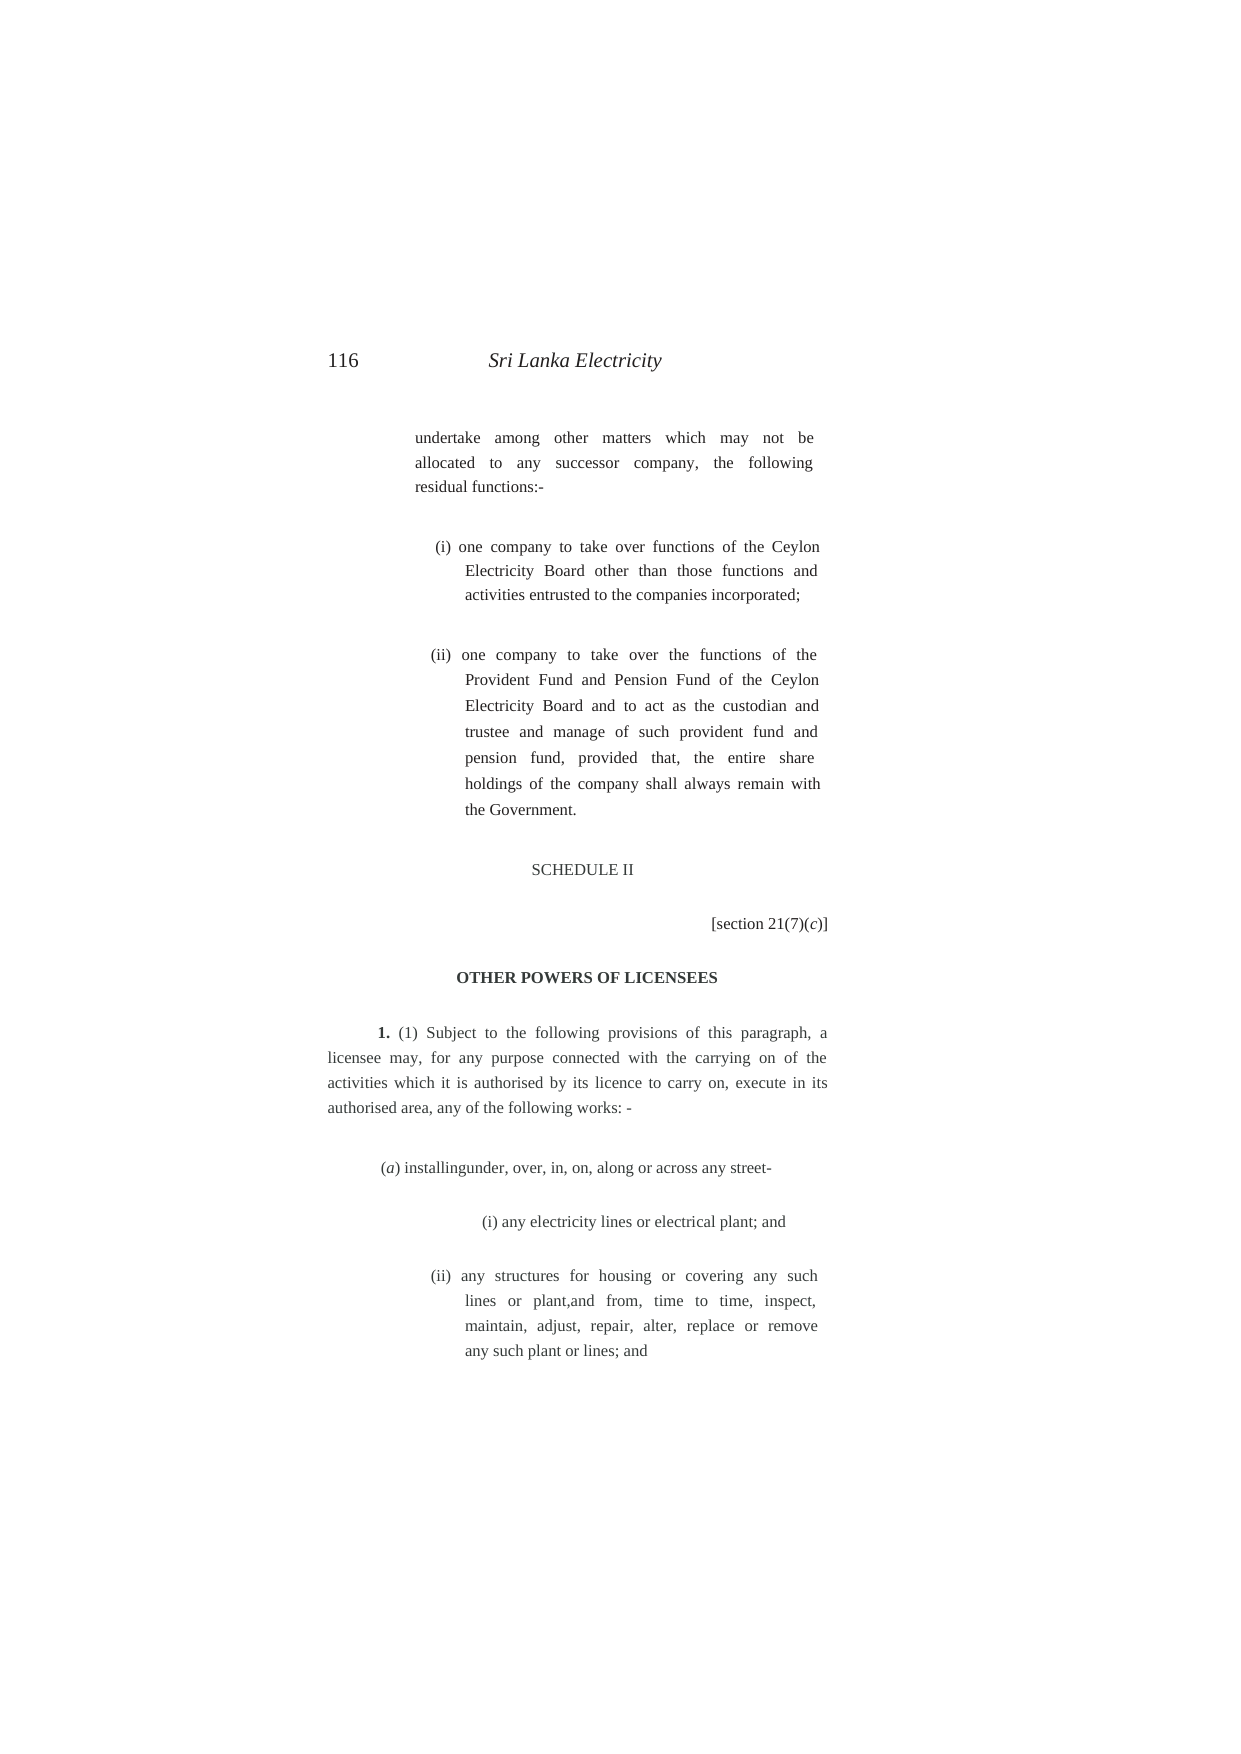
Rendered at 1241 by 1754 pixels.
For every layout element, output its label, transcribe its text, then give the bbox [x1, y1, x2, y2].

text undertake among other matters which may not be allocated to any successor company, the following residual functions:- [415, 428, 828, 496]
text 116 Sri Lanka Electricity [327, 348, 1090, 372]
text SCHEDULE II [150, 861, 633, 879]
text (ii) one company to take over the functions of the Provident Fund and Pension Fund of the Ceylon Electricity Board and to act as the custodian and trustee and manage of such provident fund and pension fund, provided that, the entire share holdings of the company shall always remain with the Government. [431, 644, 828, 818]
text OTHER POWERS OF LICENSEES [150, 969, 718, 988]
text (a) installingunder, over, in, on, along or across any street- [381, 1158, 1090, 1177]
text (i) one company to take over functions of the Ceylon Electricity Board other than those functions and activities entrusted to the companies incorporated; [435, 536, 828, 604]
text [section 21(7)(c)] [150, 914, 828, 933]
text (i) any electricity lines or electrical plant; and [150, 1212, 786, 1231]
text (ii) any structures for housing or covering any such lines or plant,and from, time to time, inspect, maintain, adjust, repair, alter, replace or remove any such plant or lines; and [431, 1266, 828, 1360]
text 1. (1) Subject to the following provisions of this paragraph, a licensee may, for any purpose connected with the carrying on of the activities which it is authorised by its licence to carry on, execute in its authorised area, any of the following works: - [327, 1023, 828, 1117]
